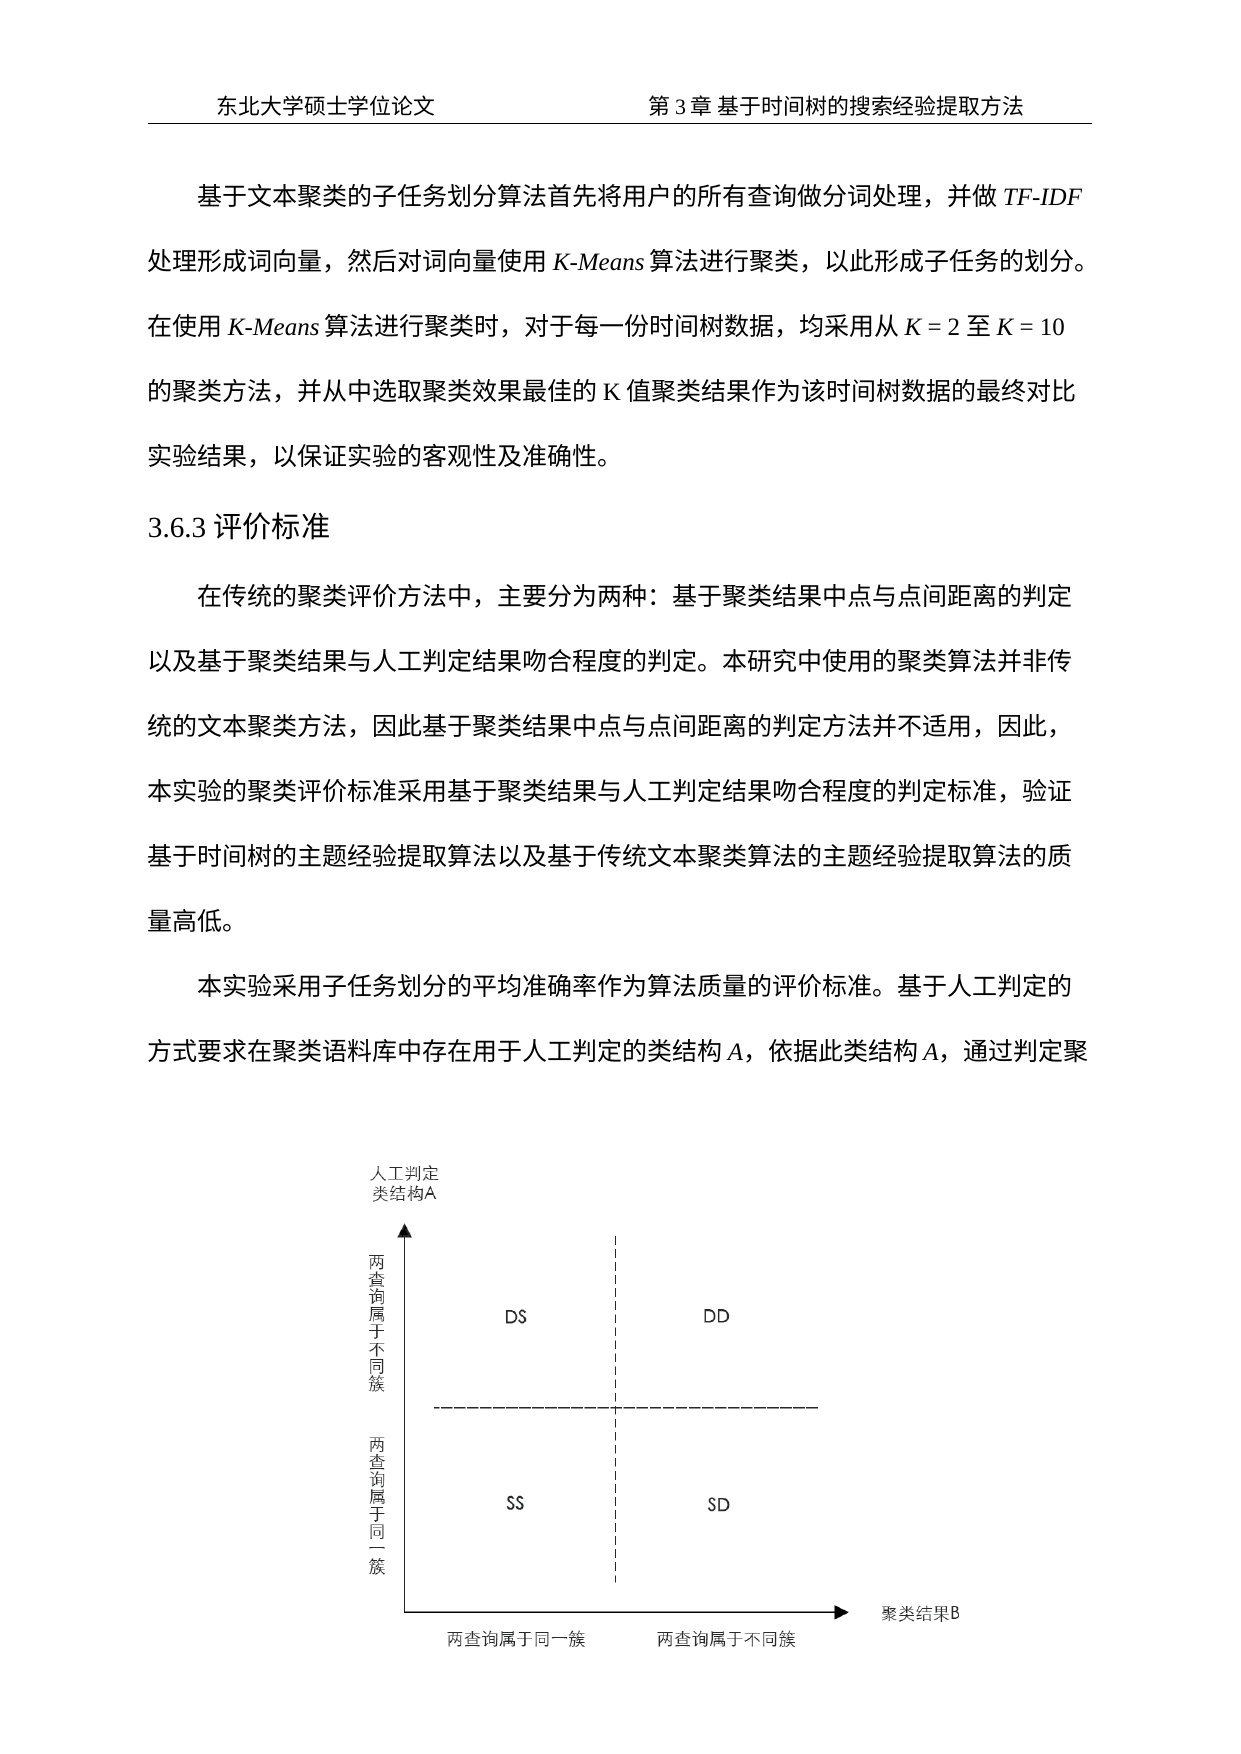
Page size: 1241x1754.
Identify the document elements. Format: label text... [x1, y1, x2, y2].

subtitle 3.6.3 评价标准 [148, 503, 1092, 546]
text 在传统的聚类评价方法中，主要分为两种：基于聚类结果中点与点间距离的判定以及基于聚类结果与人工判定结果吻合程度的判定。本研究中使用的聚类算法并非传统的文本聚类方法，因此基于聚类结果中点与点间距离的判定方法并不适用，因此，本实验的聚类评价标准采用基于聚类结果与人工判定结果吻合程度的判定标准，验证基于时间树的主题经验提取算法以及基于传统文本聚类算法的主题经验提取算法的质量高低。 [148, 562, 1092, 952]
text 基于文本聚类的子任务划分算法首先将用户的所有查询做分词处理，并做TF-IDF处理形成词向量，然后对词向量使用K-Means算法进行聚类，以此形成子任务的划分。在使用K-Means算法进行聚类时，对于每一份时间树数据，均采用从K = 2 至K = 10的聚类方法，并从中选取聚类效果最佳的K值聚类结果作为该时间树数据的最终对比实验结果，以保证实验的客观性及准确性。 [148, 162, 1092, 487]
text 本实验采用子任务划分的平均准确率作为算法质量的评价标准。基于人工判定的方式要求在聚类语料库中存在用于人工判定的类结构A，依据此类结构A，通过判定聚类结果中任意两个文档在该类结构A中以及聚类结果B中是否属于同一个簇，得到4种可能结果，如图3.8所示。 [148, 952, 1092, 1082]
picture [252, 1150, 977, 1668]
